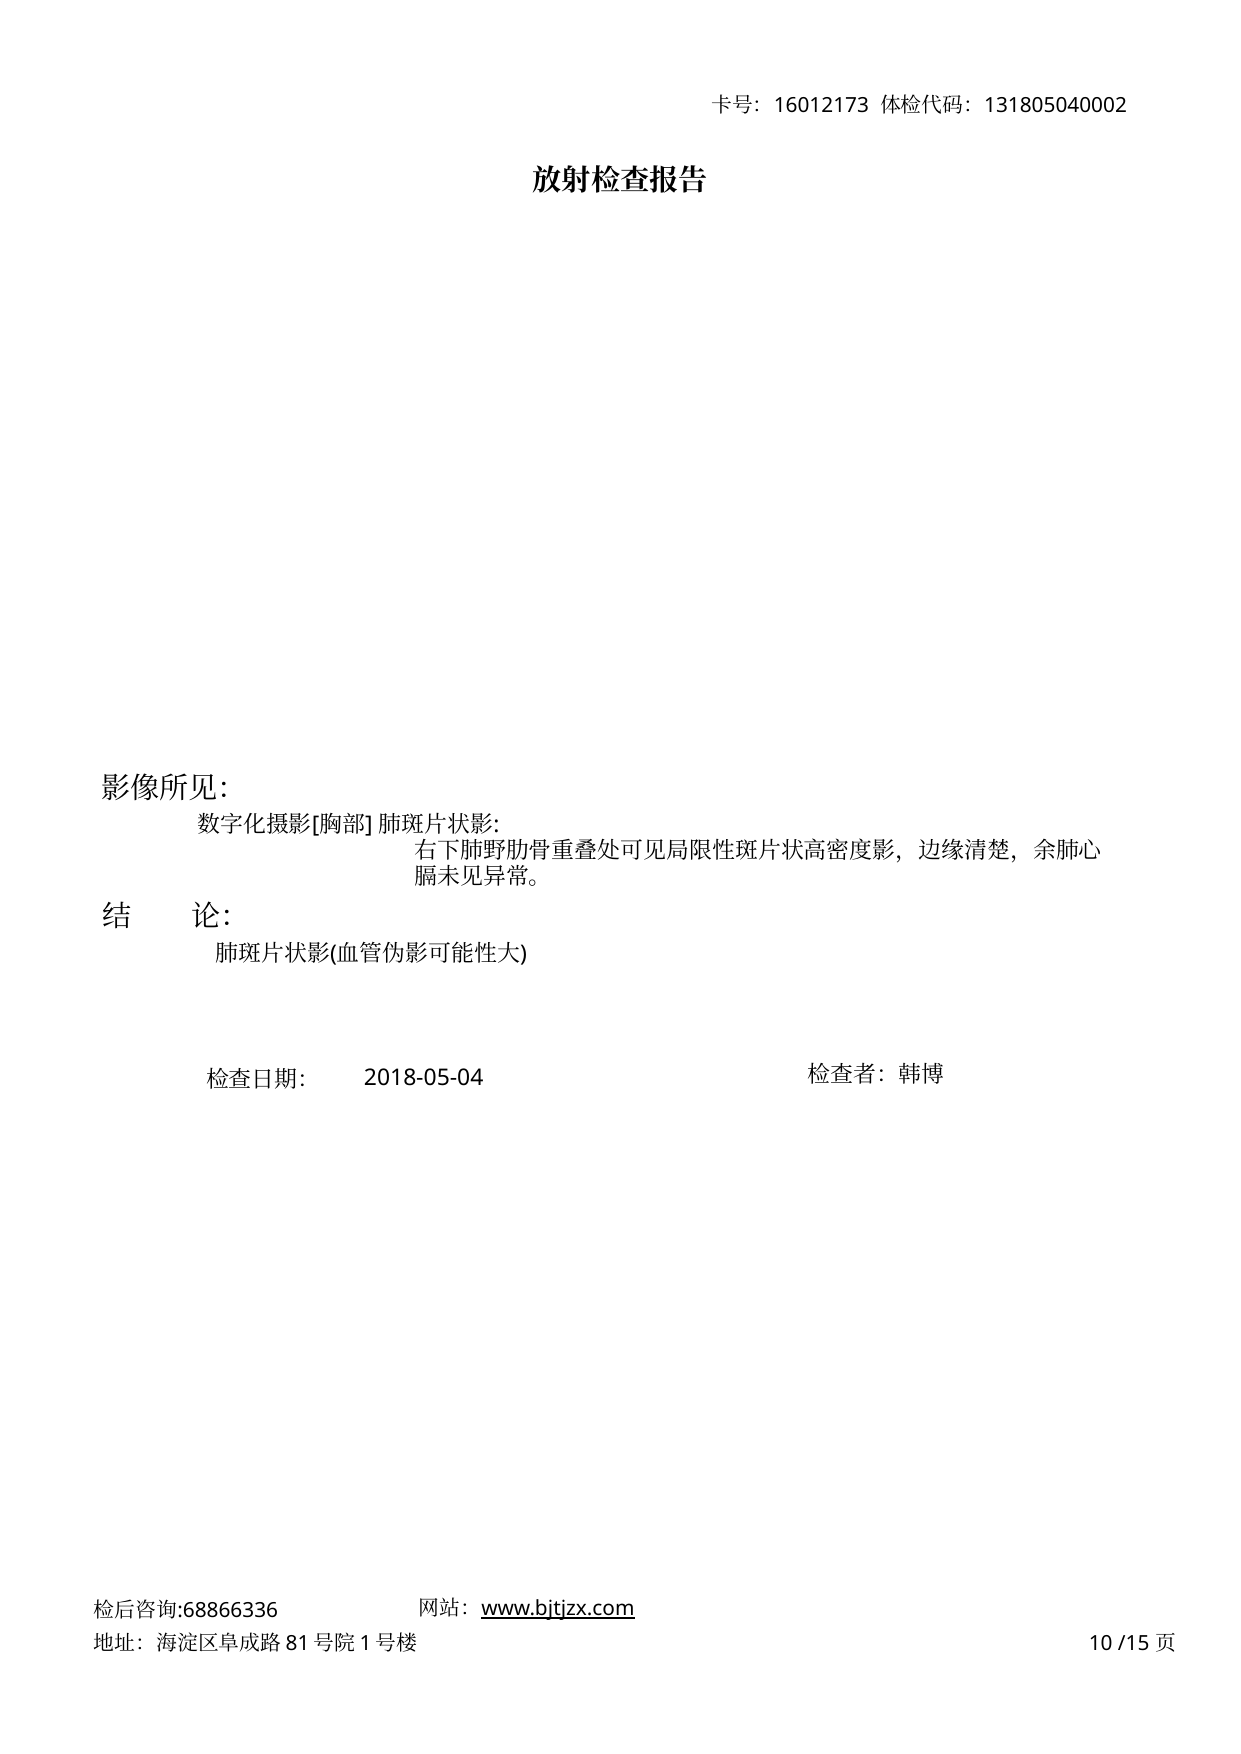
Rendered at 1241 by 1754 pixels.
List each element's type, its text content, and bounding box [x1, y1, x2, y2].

text 地址：海淀区阜成路81号院1号楼 [94, 1622, 444, 1658]
text 检后咨询:68866336 [94, 1601, 444, 1622]
text 膈未见异常。 [414, 863, 1240, 890]
text 2018-05-04 [364, 1067, 513, 1090]
text 检查者：韩博 [807, 1064, 990, 1087]
text 右下肺野肋骨重叠处可见局限性斑片状高密度影，边缘清楚，余肺心 [414, 837, 1240, 863]
text 影像所见： [101, 775, 292, 804]
text 论： [191, 903, 294, 932]
text 卡号：16012173 体检代码：131805040002 [711, 96, 1182, 116]
text 放射检查报告 [532, 167, 754, 197]
text 网站：www.bjtjzx.com [418, 1599, 660, 1619]
text 数字化摄影[胸部] 肺斑片状影: [197, 814, 1240, 837]
text 检查日期： [206, 1069, 355, 1092]
text 结 [103, 903, 176, 932]
text 肺斑片状影(血管伪影可能性大) [215, 943, 586, 966]
text 10 /15 页 [1088, 1633, 1211, 1654]
